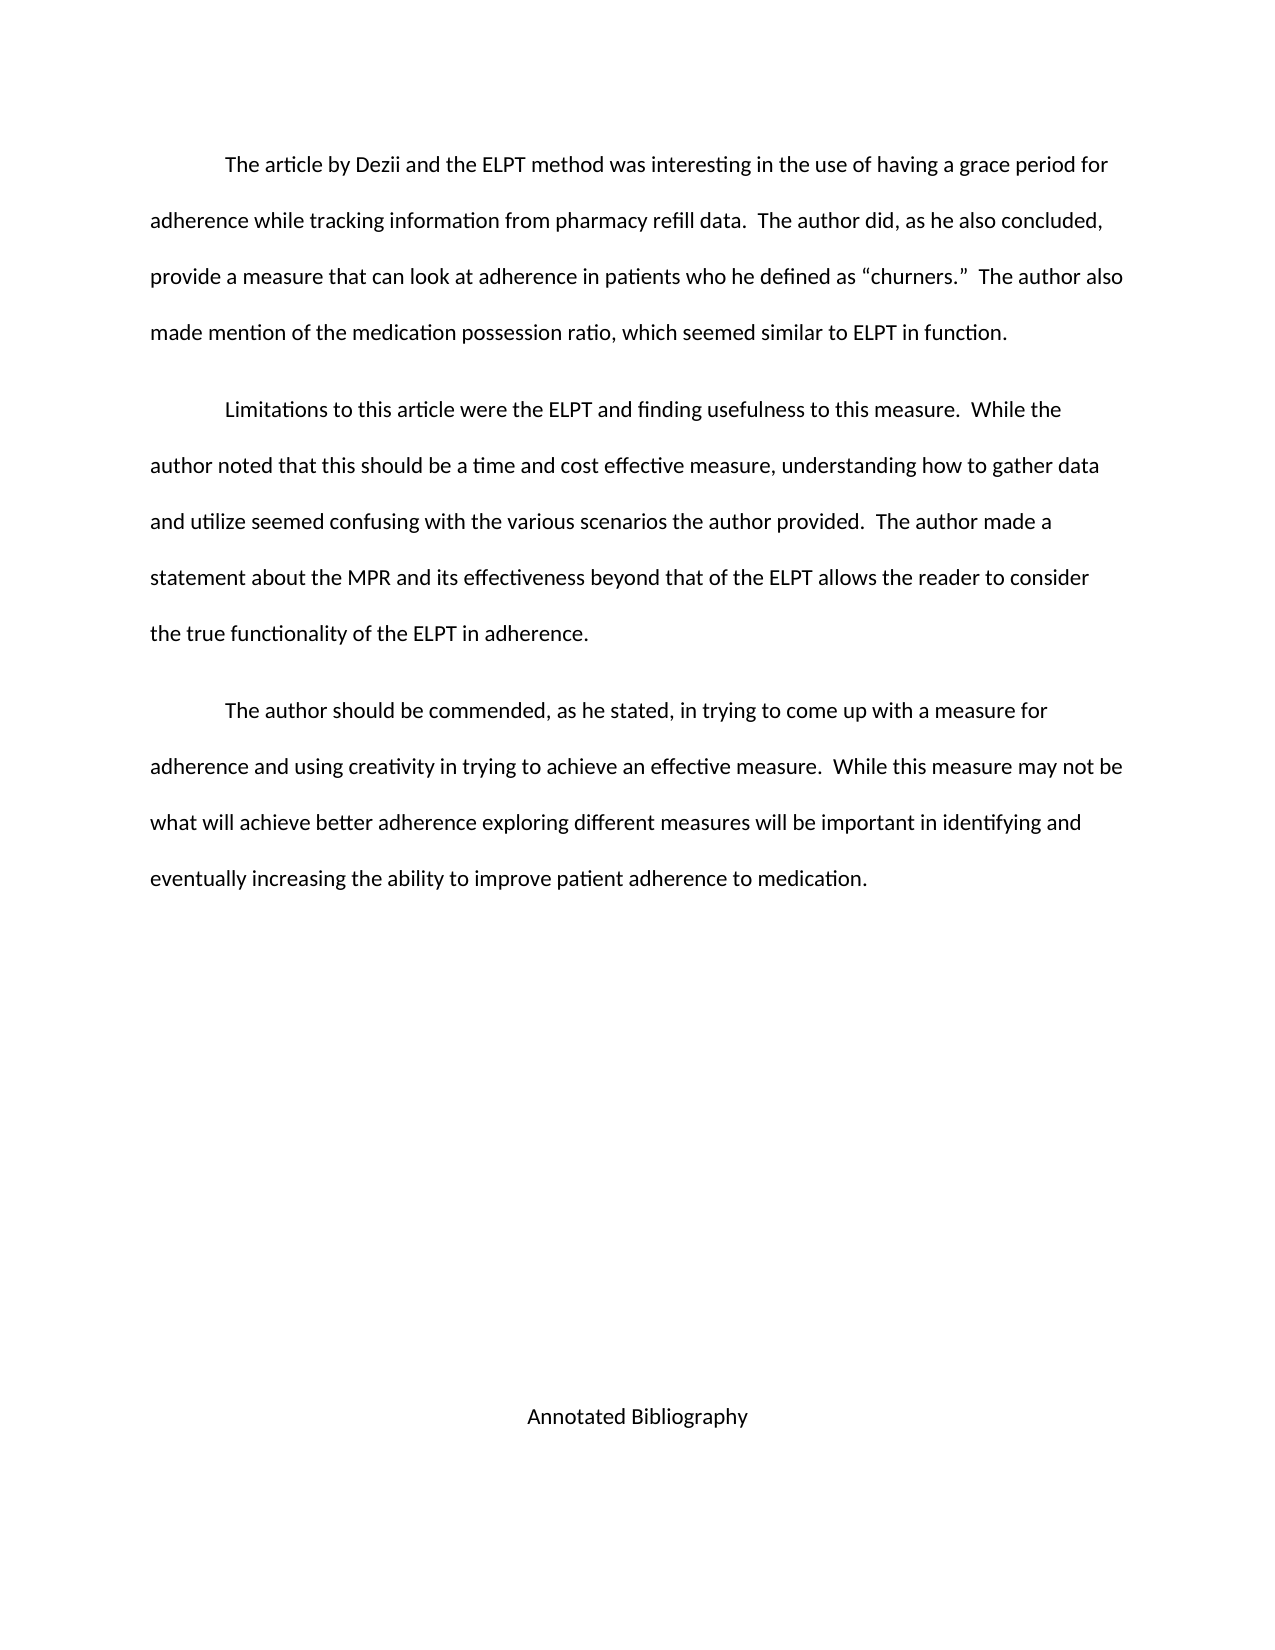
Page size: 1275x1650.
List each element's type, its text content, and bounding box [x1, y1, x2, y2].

text Annotated Bibliography [150, 1402, 1125, 1430]
text The article by Dezii and the ELPT method was interesting in the use of having a grace period for adherence while tracking information from pharmacy refill data. The author did, as he also concluded, provide a measure that can look at adherence in patients who he defined as “churners.” The author also made mention of the medication possession ratio, which seemed similar to ELPT in function. [150, 150, 1125, 346]
text Limitations to this article were the ELPT and finding usefulness to this measure. While the author noted that this should be a time and cost effective measure, understanding how to gather data and utilize seemed confusing with the various scenarios the author provided. The author made a statement about the MPR and its effectiveness beyond that of the ELPT allows the reader to consider the true functionality of the ELPT in adherence. [150, 395, 1125, 647]
text The author should be commended, as he stated, in trying to come up with a measure for adherence and using creativity in trying to achieve an effective measure. While this measure may not be what will achieve better adherence exploring different measures will be important in identifying and eventually increasing the ability to improve patient adherence to medication. [150, 696, 1125, 892]
